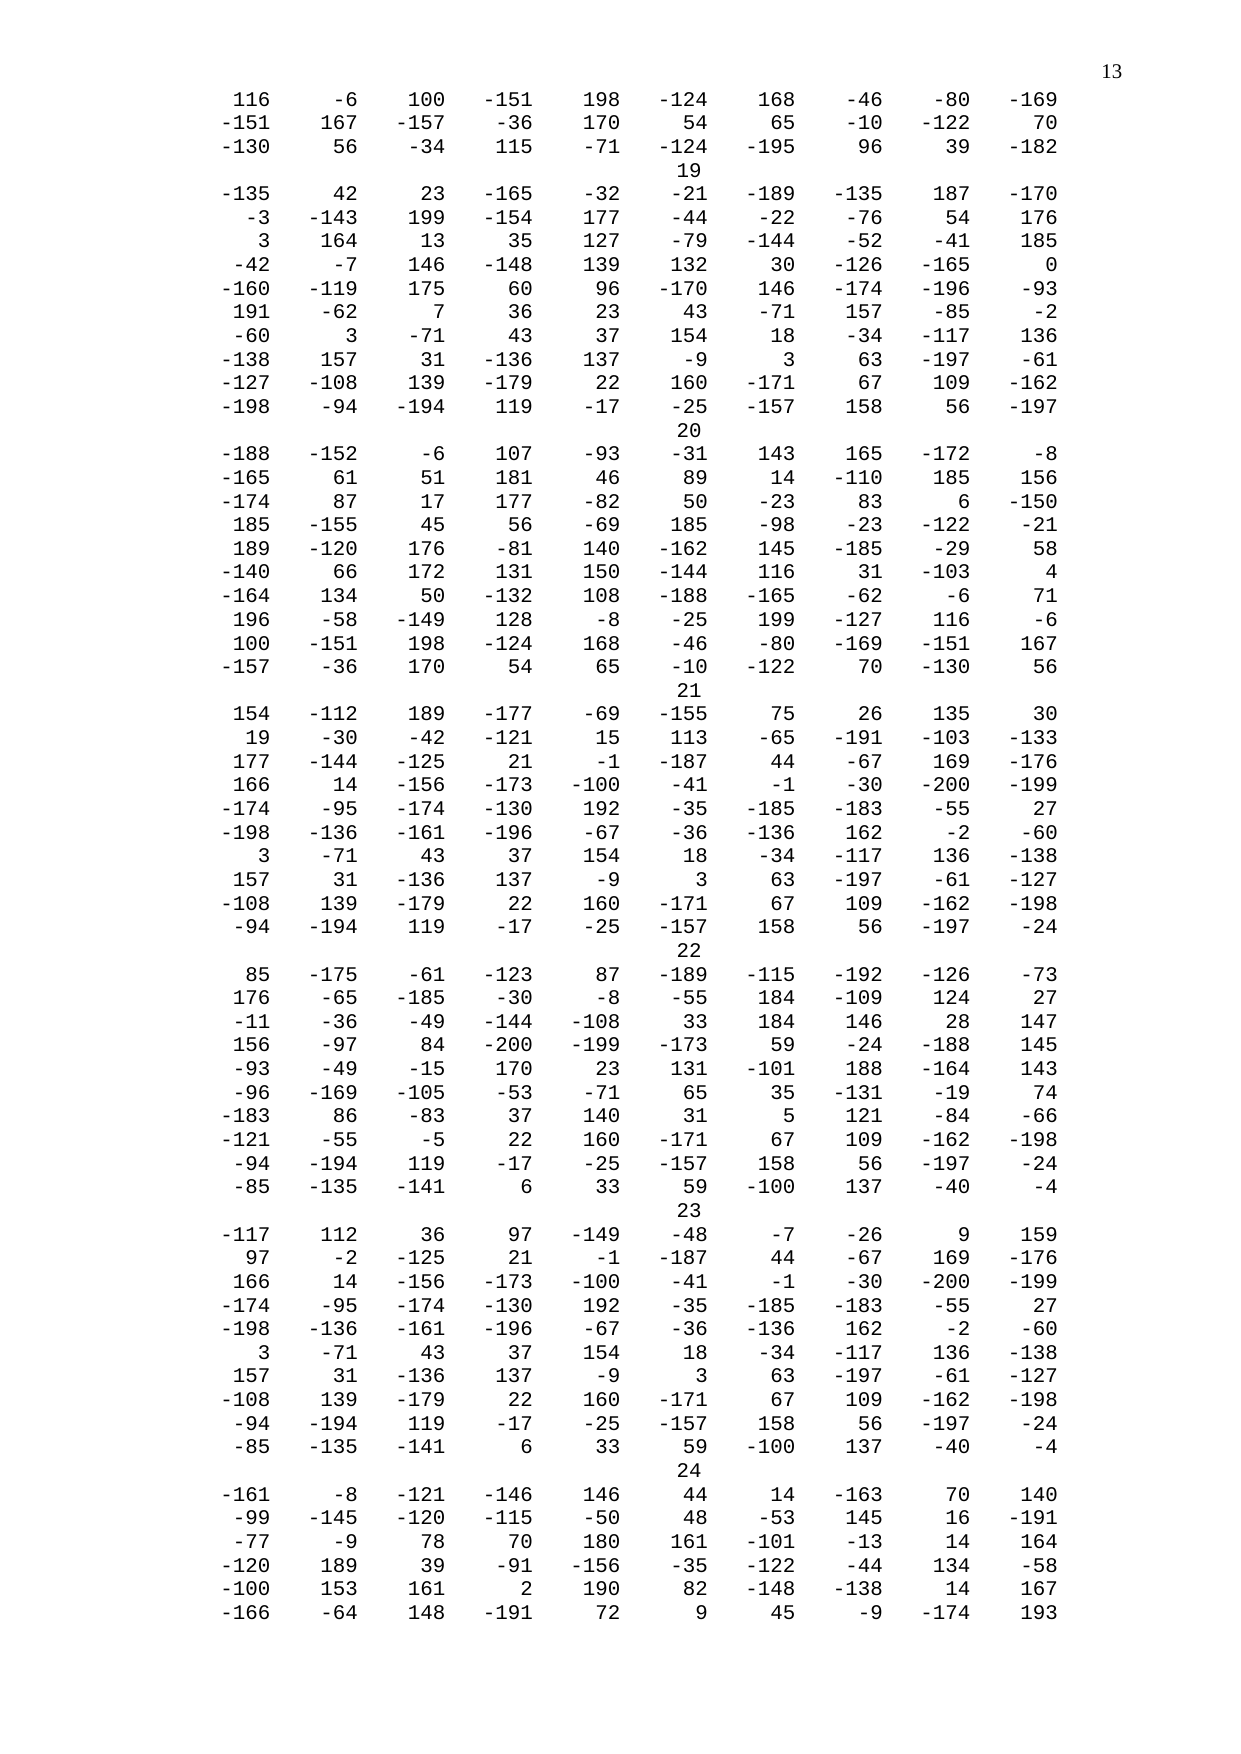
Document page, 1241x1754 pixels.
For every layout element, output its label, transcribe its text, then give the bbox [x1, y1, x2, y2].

text -99 -145 -120 -115 -50 48 -53 145 16 -191 [118, 1507, 1122, 1531]
text 22 [118, 940, 1122, 963]
text -198 -136 -161 -196 -67 -36 -136 162 -2 -60 [118, 1318, 1122, 1342]
text -188 -152 -6 107 -93 -31 143 165 -172 -8 [118, 443, 1122, 467]
text 19 [118, 159, 1122, 183]
text -94 -194 119 -17 -25 -157 158 56 -197 -24 [118, 1413, 1122, 1436]
text 3 -71 43 37 154 18 -34 -117 136 -138 [118, 845, 1122, 869]
text 24 [118, 1460, 1122, 1484]
text -120 189 39 -91 -156 -35 -122 -44 134 -58 [118, 1555, 1122, 1578]
text 116 -6 100 -151 198 -124 168 -46 -80 -169 [118, 89, 1122, 112]
text -11 -36 -49 -144 -108 33 184 146 28 147 [118, 1011, 1122, 1034]
text 20 [118, 420, 1122, 443]
text 21 [118, 680, 1122, 703]
text 189 -120 176 -81 140 -162 145 -185 -29 58 [118, 538, 1122, 562]
text 166 14 -156 -173 -100 -41 -1 -30 -200 -199 [118, 774, 1122, 798]
text 3 164 13 35 127 -79 -144 -52 -41 185 [118, 231, 1122, 254]
text 157 31 -136 137 -9 3 63 -197 -61 -127 [118, 1366, 1122, 1389]
text -94 -194 119 -17 -25 -157 158 56 -197 -24 [118, 916, 1122, 940]
text -108 139 -179 22 160 -171 67 109 -162 -198 [118, 893, 1122, 916]
text -138 157 31 -136 137 -9 3 63 -197 -61 [118, 349, 1122, 372]
text 166 14 -156 -173 -100 -41 -1 -30 -200 -199 [118, 1271, 1122, 1294]
text -174 -95 -174 -130 192 -35 -185 -183 -55 27 [118, 1294, 1122, 1318]
text 157 31 -136 137 -9 3 63 -197 -61 -127 [118, 869, 1122, 893]
text 85 -175 -61 -123 87 -189 -115 -192 -126 -73 [118, 963, 1122, 987]
text -164 134 50 -132 108 -188 -165 -62 -6 71 [118, 585, 1122, 609]
text -157 -36 170 54 65 -10 -122 70 -130 56 [118, 656, 1122, 680]
text -198 -94 -194 119 -17 -25 -157 158 56 -197 [118, 396, 1122, 420]
text -60 3 -71 43 37 154 18 -34 -117 136 [118, 325, 1122, 349]
text 154 -112 189 -177 -69 -155 75 26 135 30 [118, 703, 1122, 727]
text -94 -194 119 -17 -25 -157 158 56 -197 -24 [118, 1153, 1122, 1176]
text -77 -9 78 70 180 161 -101 -13 14 164 [118, 1531, 1122, 1555]
text -140 66 172 131 150 -144 116 31 -103 4 [118, 562, 1122, 585]
text 3 -71 43 37 154 18 -34 -117 136 -138 [118, 1342, 1122, 1366]
text -151 167 -157 -36 170 54 65 -10 -122 70 [118, 112, 1122, 136]
text -42 -7 146 -148 139 132 30 -126 -165 0 [118, 254, 1122, 278]
text -121 -55 -5 22 160 -171 67 109 -162 -198 [118, 1129, 1122, 1153]
text 191 -62 7 36 23 43 -71 157 -85 -2 [118, 301, 1122, 325]
text -183 86 -83 37 140 31 5 121 -84 -66 [118, 1105, 1122, 1129]
text -108 139 -179 22 160 -171 67 109 -162 -198 [118, 1389, 1122, 1413]
text -117 112 36 97 -149 -48 -7 -26 9 159 [118, 1224, 1122, 1247]
text -3 -143 199 -154 177 -44 -22 -76 54 176 [118, 207, 1122, 231]
text -96 -169 -105 -53 -71 65 35 -131 -19 74 [118, 1082, 1122, 1105]
text -93 -49 -15 170 23 131 -101 188 -164 143 [118, 1058, 1122, 1082]
text -100 153 161 2 190 82 -148 -138 14 167 [118, 1578, 1122, 1602]
text 100 -151 198 -124 168 -46 -80 -169 -151 167 [118, 632, 1122, 656]
text -174 87 17 177 -82 50 -23 83 6 -150 [118, 491, 1122, 514]
text 19 -30 -42 -121 15 113 -65 -191 -103 -133 [118, 727, 1122, 751]
text 185 -155 45 56 -69 185 -98 -23 -122 -21 [118, 514, 1122, 538]
text -85 -135 -141 6 33 59 -100 137 -40 -4 [118, 1436, 1122, 1460]
text -85 -135 -141 6 33 59 -100 137 -40 -4 [118, 1176, 1122, 1200]
text -160 -119 175 60 96 -170 146 -174 -196 -93 [118, 278, 1122, 301]
text 196 -58 -149 128 -8 -25 199 -127 116 -6 [118, 609, 1122, 632]
text 177 -144 -125 21 -1 -187 44 -67 169 -176 [118, 751, 1122, 774]
text -161 -8 -121 -146 146 44 14 -163 70 140 [118, 1484, 1122, 1507]
text -166 -64 148 -191 72 9 45 -9 -174 193 [118, 1602, 1122, 1626]
text -174 -95 -174 -130 192 -35 -185 -183 -55 27 [118, 798, 1122, 822]
text -165 61 51 181 46 89 14 -110 185 156 [118, 467, 1122, 491]
text 176 -65 -185 -30 -8 -55 184 -109 124 27 [118, 987, 1122, 1011]
text 97 -2 -125 21 -1 -187 44 -67 169 -176 [118, 1247, 1122, 1271]
text -127 -108 139 -179 22 160 -171 67 109 -162 [118, 372, 1122, 396]
text -130 56 -34 115 -71 -124 -195 96 39 -182 [118, 136, 1122, 159]
text -135 42 23 -165 -32 -21 -189 -135 187 -170 [118, 183, 1122, 207]
text 23 [118, 1200, 1122, 1224]
text -198 -136 -161 -196 -67 -36 -136 162 -2 -60 [118, 822, 1122, 845]
text 156 -97 84 -200 -199 -173 59 -24 -188 145 [118, 1034, 1122, 1058]
